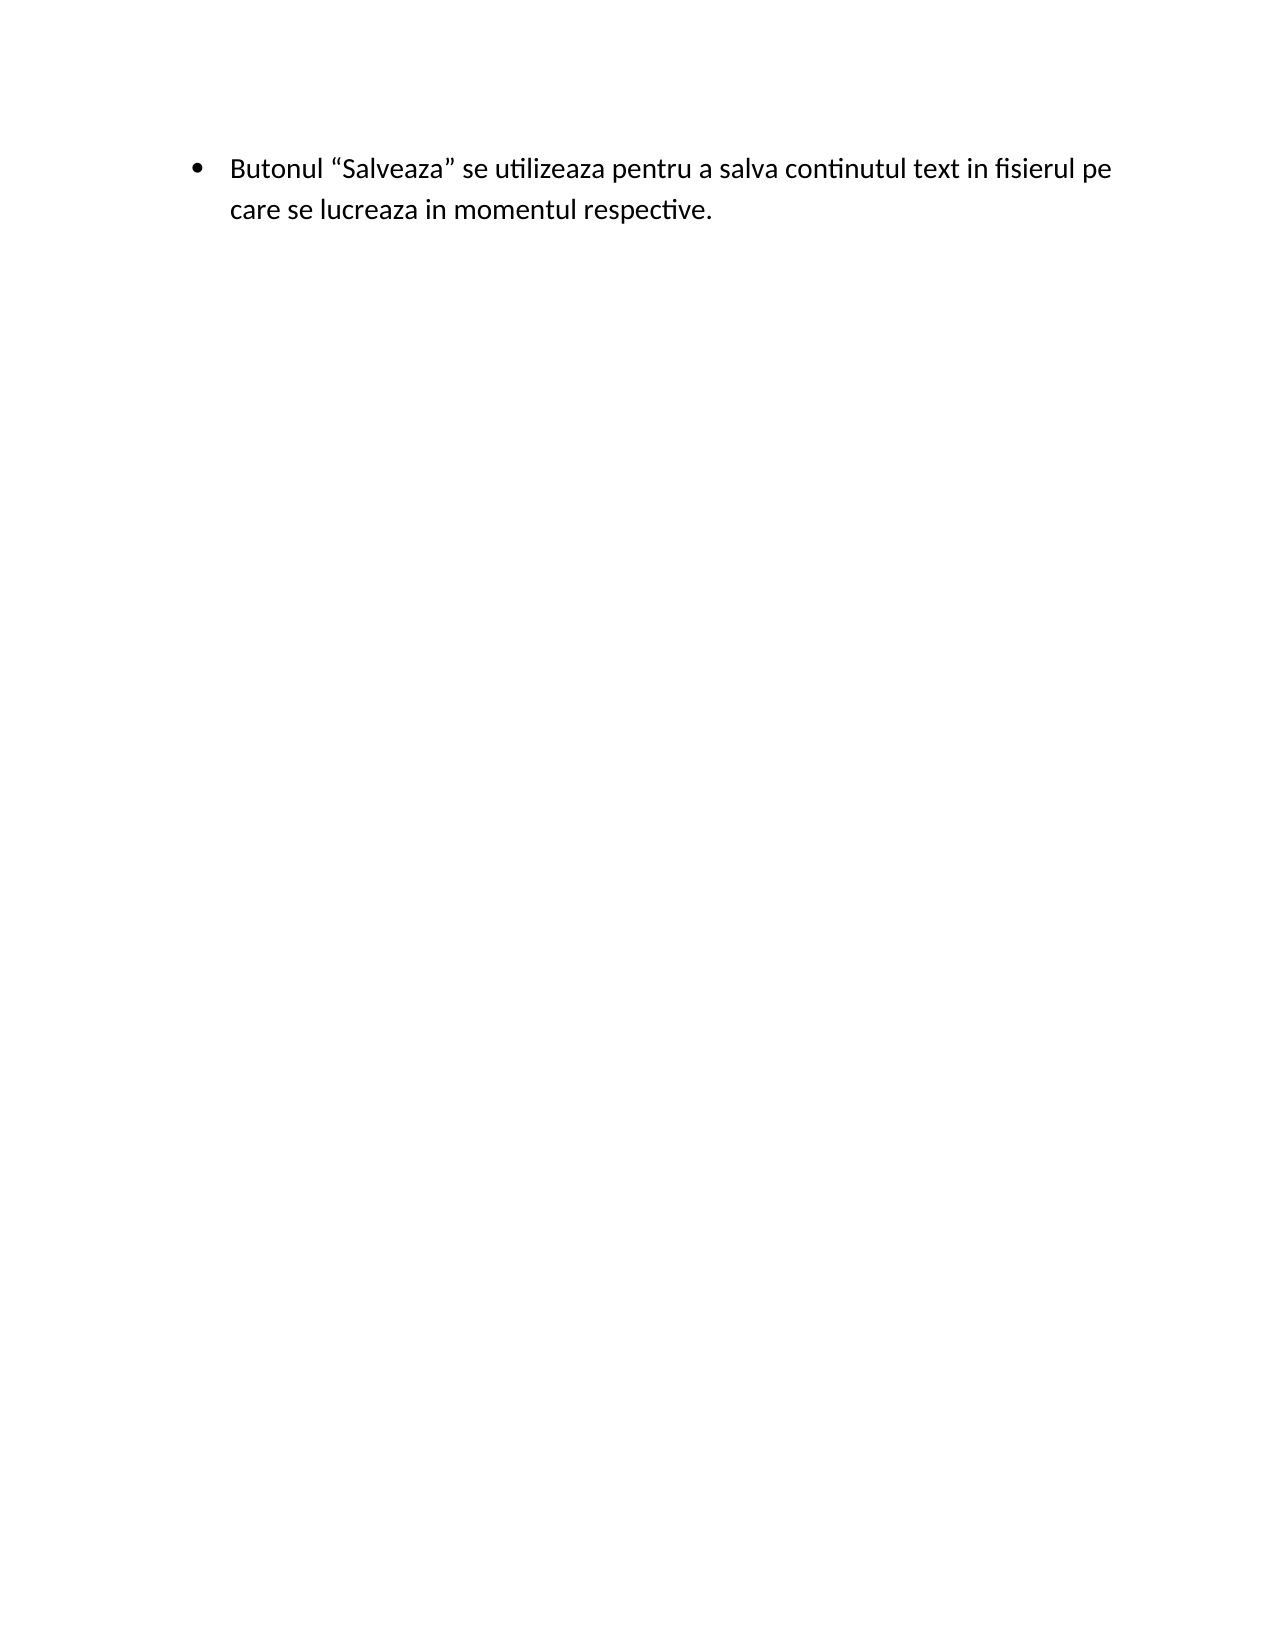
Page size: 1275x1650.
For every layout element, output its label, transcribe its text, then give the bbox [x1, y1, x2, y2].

list Butonul “Salveaza” se utilizeaza pentru a salva continutul text in fisierul pe care se lucreaza in momentul respective. [192, 150, 1125, 227]
